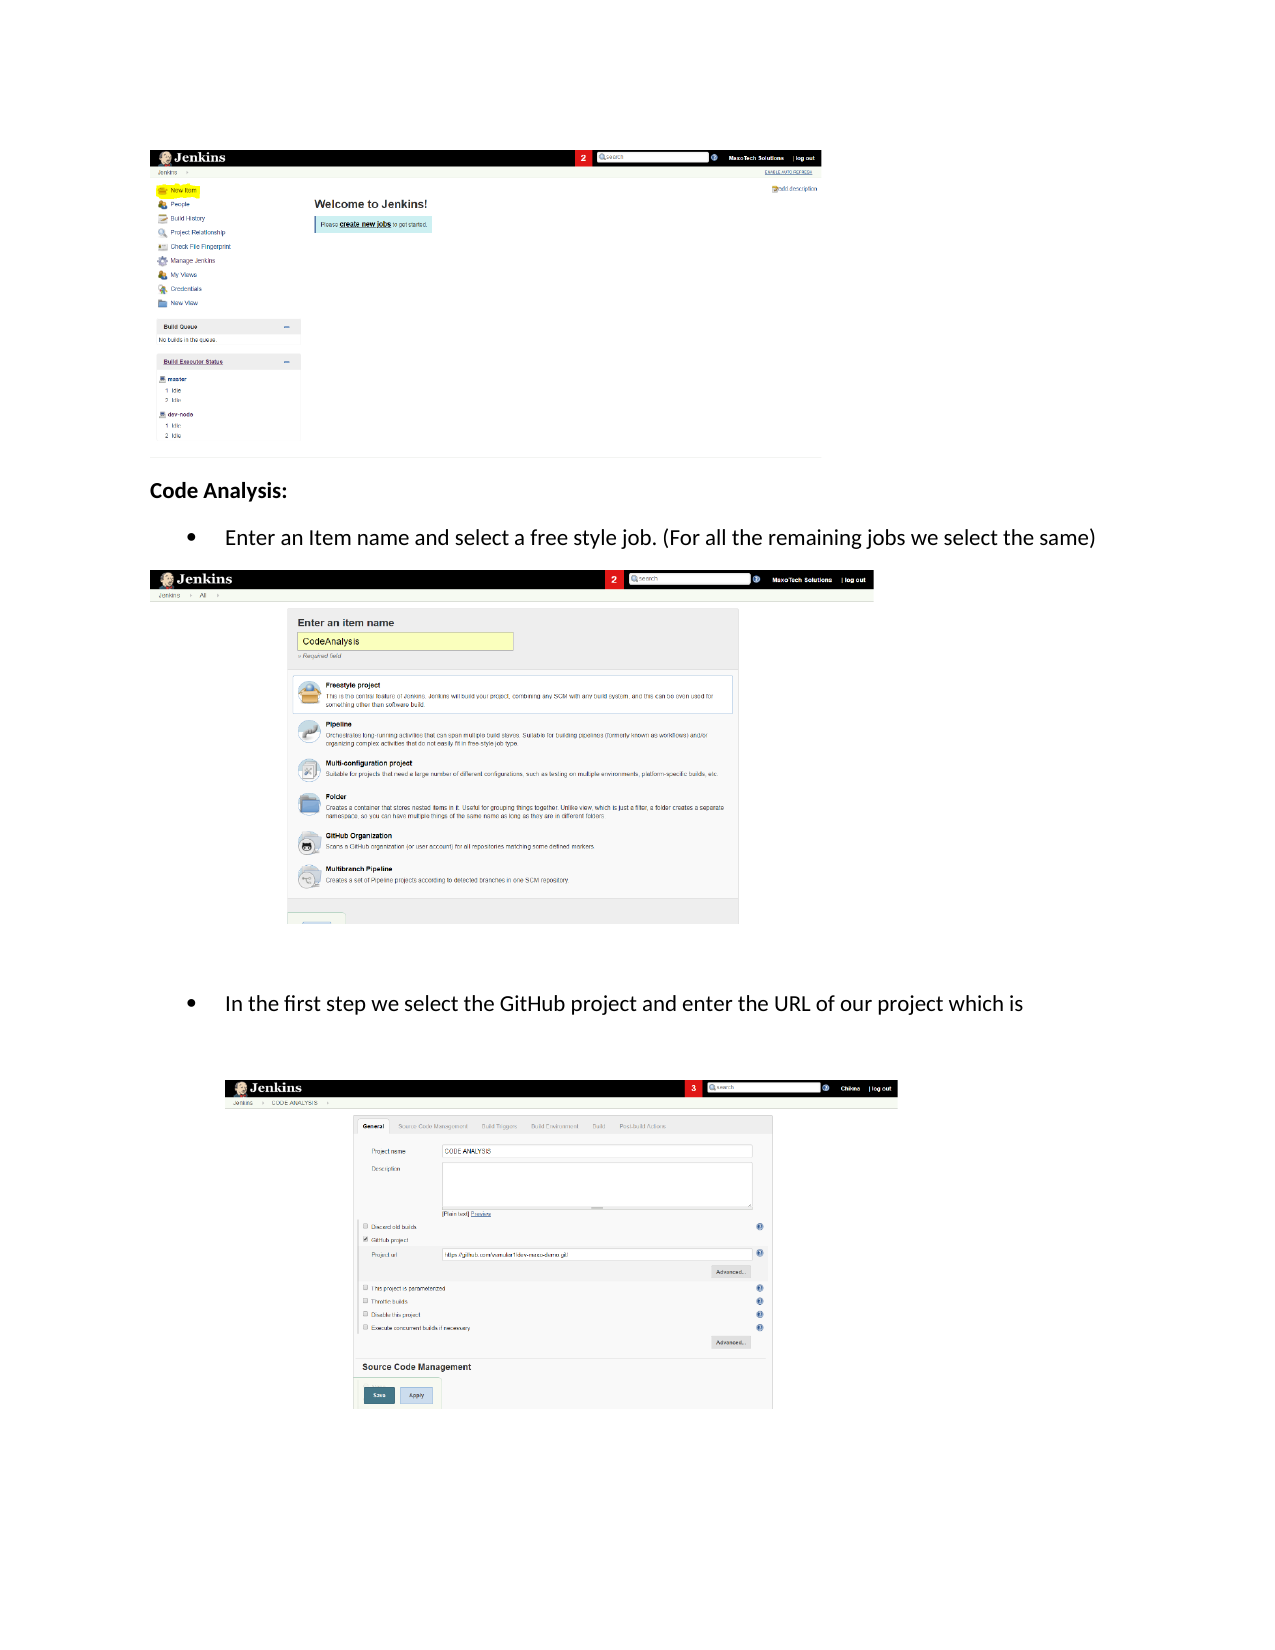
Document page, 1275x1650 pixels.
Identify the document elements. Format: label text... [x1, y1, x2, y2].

list In the first step we select the GitHub project and enter the URL of our project which is [187, 989, 1125, 1018]
text Code Analysis: [150, 476, 1125, 504]
list Enter an Item name and select a free style job. (For all the remaining jobs we select the same) [187, 523, 1125, 551]
picture [225, 1080, 898, 1409]
picture [150, 570, 874, 924]
picture [150, 150, 822, 458]
